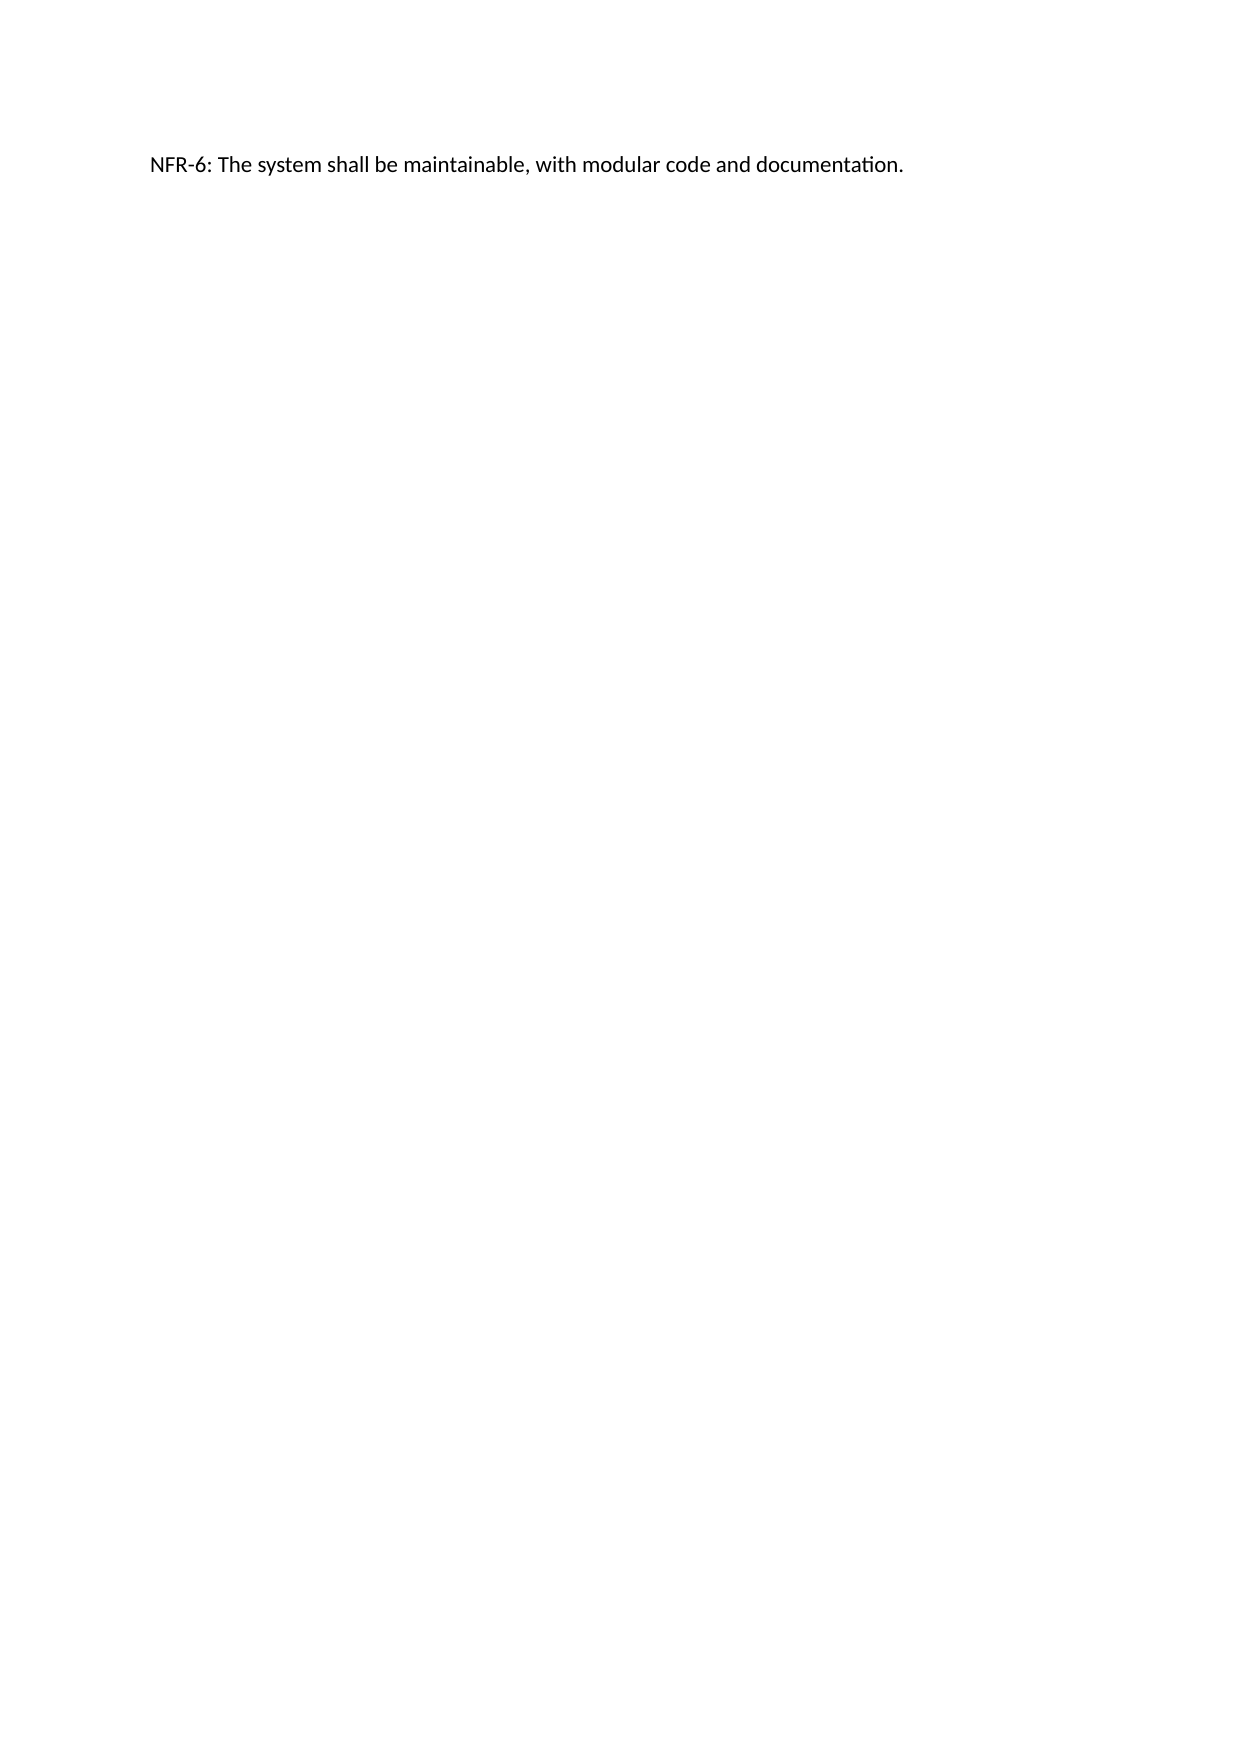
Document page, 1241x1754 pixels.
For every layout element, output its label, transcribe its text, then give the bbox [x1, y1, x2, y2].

text NFR-6: The system shall be maintainable, with modular code and documentation. [150, 150, 1090, 178]
